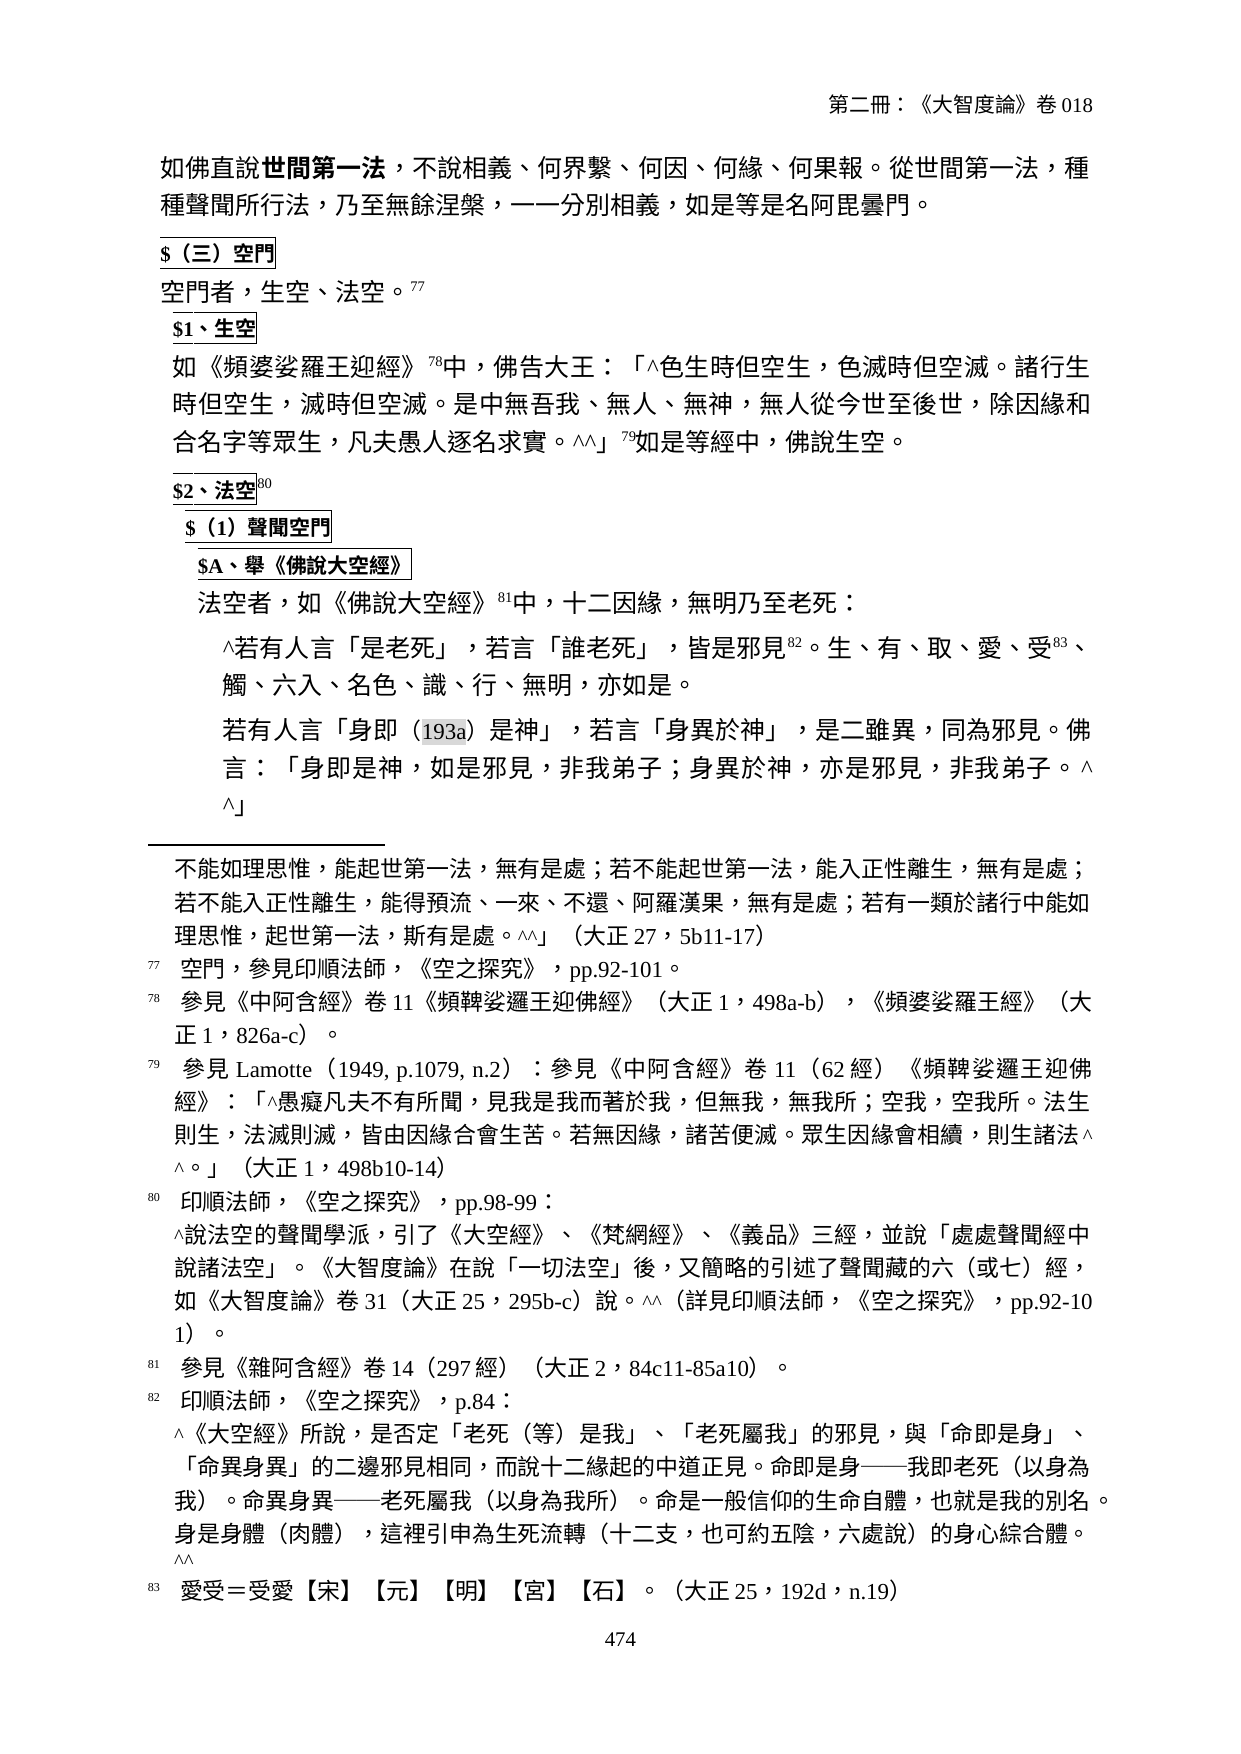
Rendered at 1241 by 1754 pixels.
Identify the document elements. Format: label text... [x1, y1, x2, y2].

text 如佛直說世間第一法，不說相義、何界繫、何因、何緣、何果報。從世間第一法，種種聲聞所行法，乃至無餘涅槃，一一分別相義，如是等是名阿毘曇門。 [160, 148, 1092, 223]
text 如《頻婆娑羅王迎經》中，佛告大王：「^色生時但空生，色滅時但空滅。諸行生時但空生，滅時但空滅。是中無吾我、無人、無神，無人從今世至後世，除因緣和合名字等眾生，凡夫愚人逐名求實。^^」如是等經中，佛說生空。 [173, 346, 1092, 459]
text 法空者，如《佛說大空經》中，十二因緣，無明乃至老死： [198, 583, 1092, 620]
text $2、法空 [173, 470, 1092, 508]
text $A、舉《佛說大空經》 [198, 545, 1092, 583]
text ^若有人言「是老死」，若言「誰老死」，皆是邪見。生、有、取、愛、受、觸、六入、名色、識、行、無明，亦如是。 [223, 628, 1092, 703]
text 若有人言「身即（）是神」，若言「身異於神」，是二雖異，同為邪見。佛言：「身即是神，如是邪見，非我弟子；身異於神，亦是邪見，非我弟子。^^」 [223, 710, 1092, 823]
text $1、生空 [173, 309, 1092, 346]
text 空門者，生空、法空。 [160, 271, 1092, 309]
text $（1）聲聞空門 [185, 508, 1092, 545]
text $（三）空門 [160, 234, 1092, 271]
